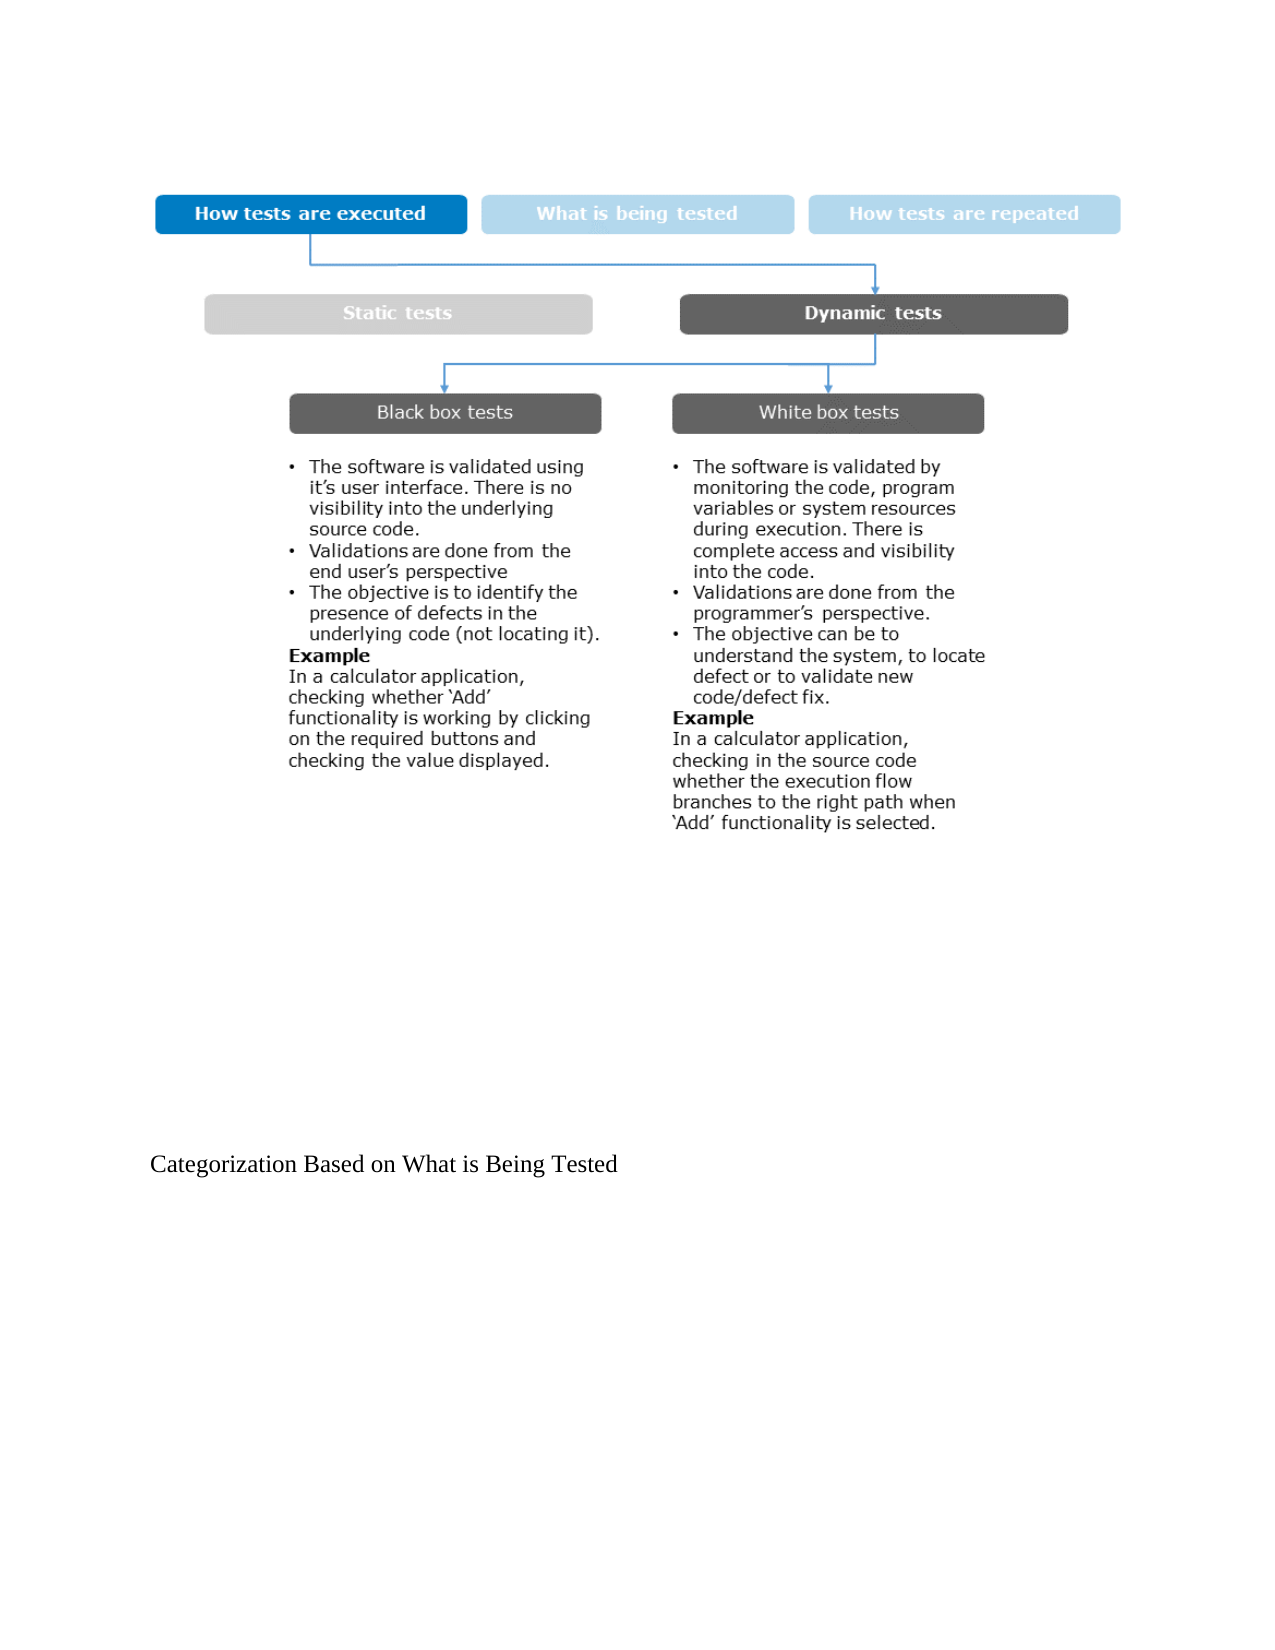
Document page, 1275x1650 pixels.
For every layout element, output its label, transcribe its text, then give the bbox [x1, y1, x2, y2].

picture [150, 150, 1125, 1125]
text Categorization Based on What is Being Tested [150, 1149, 1125, 1178]
